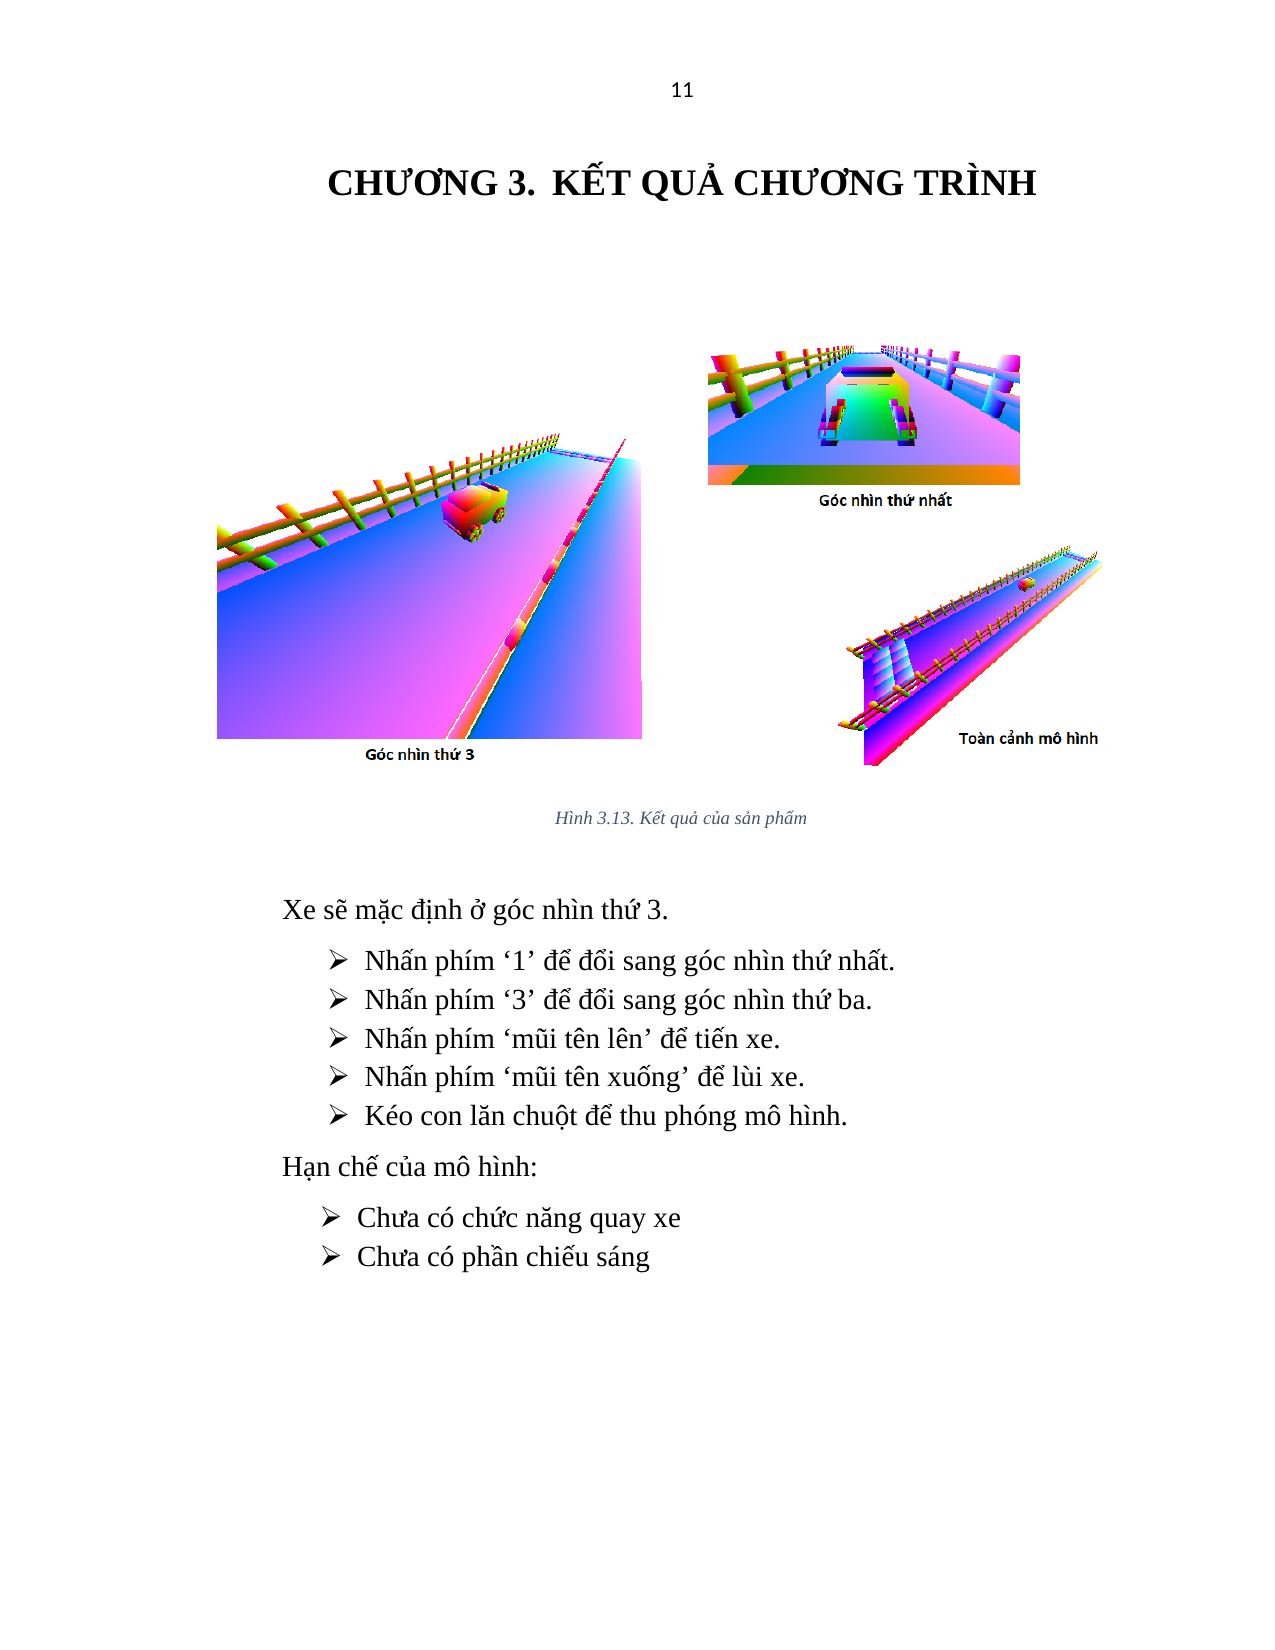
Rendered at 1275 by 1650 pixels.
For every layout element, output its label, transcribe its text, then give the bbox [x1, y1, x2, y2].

subtitle KẾT QUẢ CHƯƠNG TRÌNH [207, 160, 1157, 203]
list Chưa có chức năng quay xe [319, 1200, 1157, 1234]
list Kéo con lăn chuột để thu phóng mô hình. [327, 1098, 1157, 1132]
text Hạn chế của mô hình: [282, 1149, 1157, 1183]
picture [217, 307, 1147, 791]
list Nhấn phím ‘1’ để đổi sang góc nhìn thứ nhất. [327, 943, 1157, 977]
text Xe sẽ mặc định ở góc nhìn thứ 3. [207, 892, 1157, 926]
list Nhấn phím ‘mũi tên lên’ để tiến xe. [327, 1021, 1157, 1054]
list Nhấn phím ‘3’ để đổi sang góc nhìn thứ ba. [327, 982, 1157, 1016]
list Chưa có phần chiếu sáng [319, 1239, 1157, 1272]
list Nhấn phím ‘mũi tên xuống’ để lùi xe. [327, 1059, 1157, 1093]
